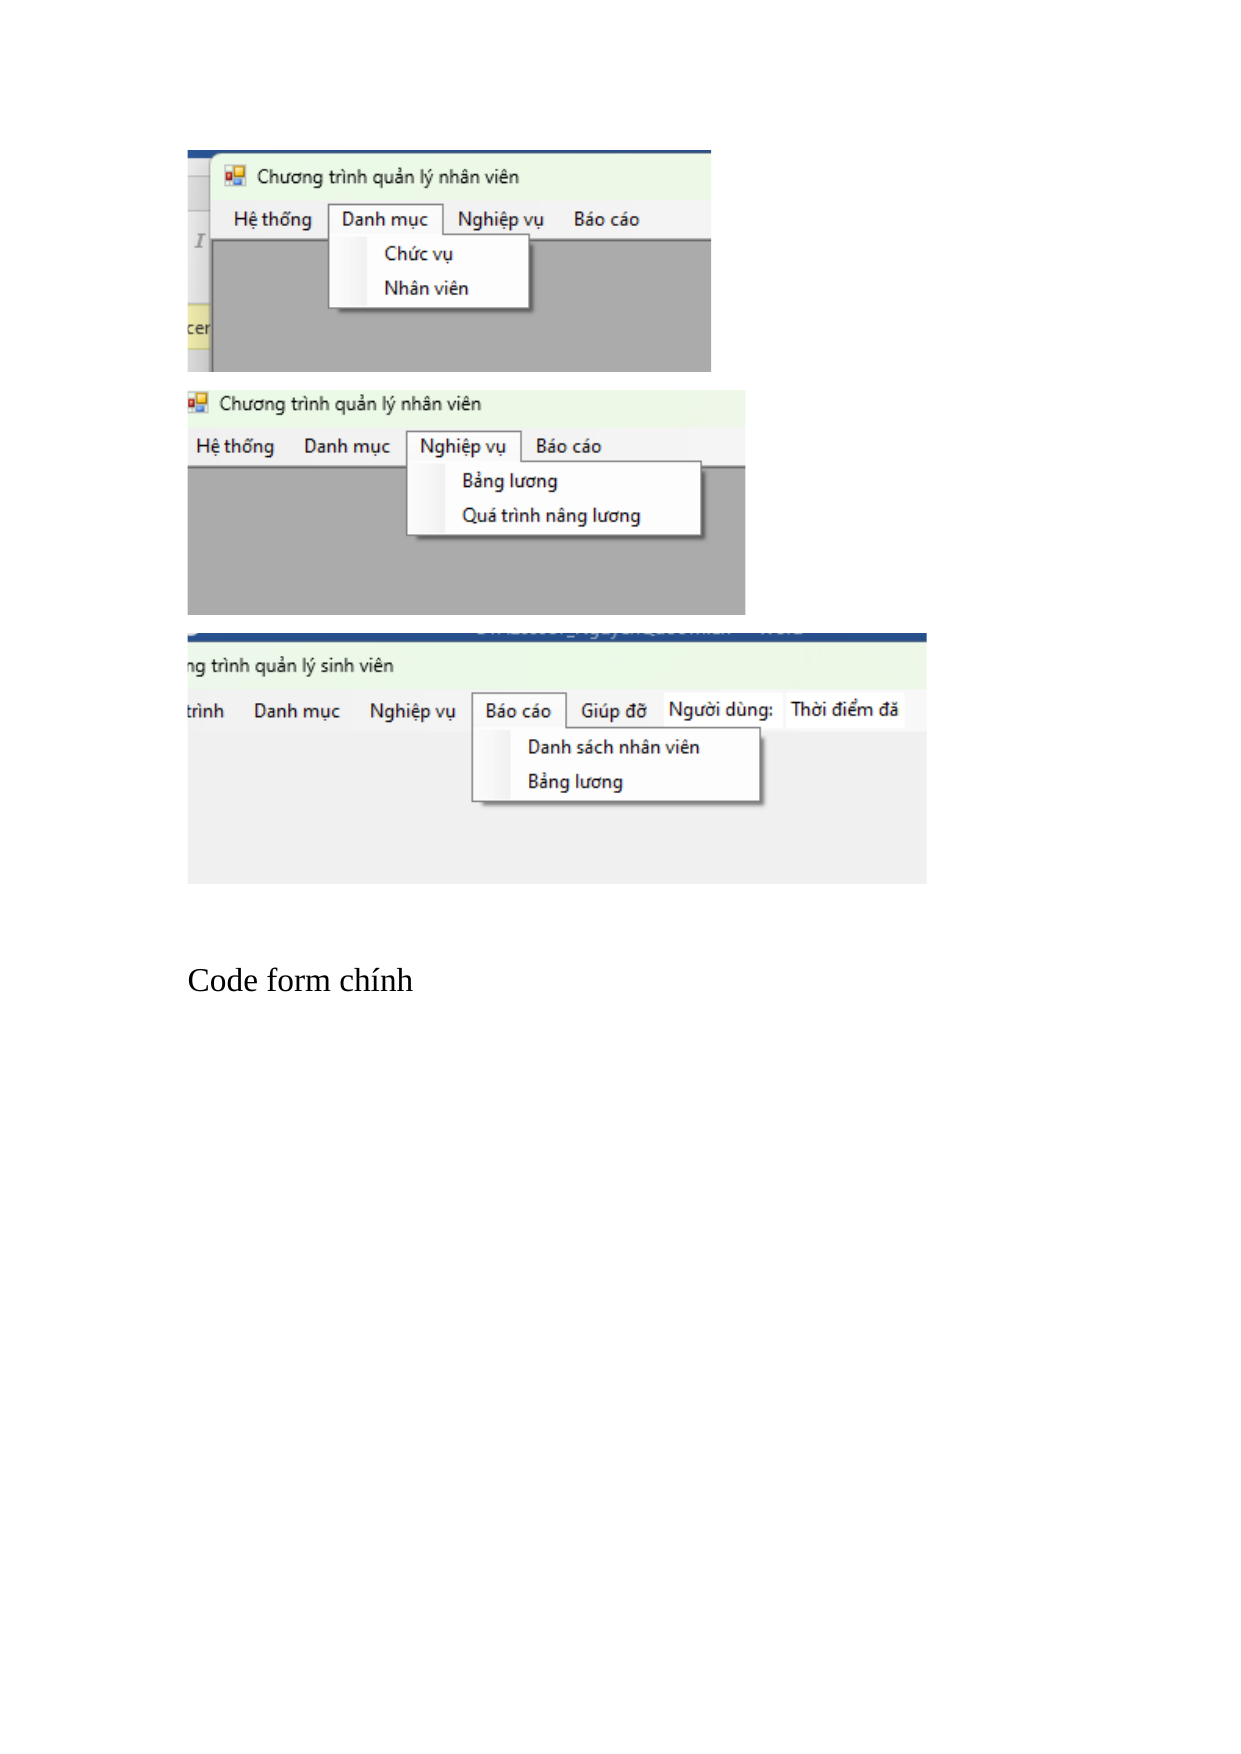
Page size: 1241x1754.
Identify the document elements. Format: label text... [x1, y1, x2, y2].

text Code form chính [187, 960, 1090, 998]
picture [187, 390, 746, 615]
picture [187, 150, 712, 372]
picture [187, 633, 927, 884]
